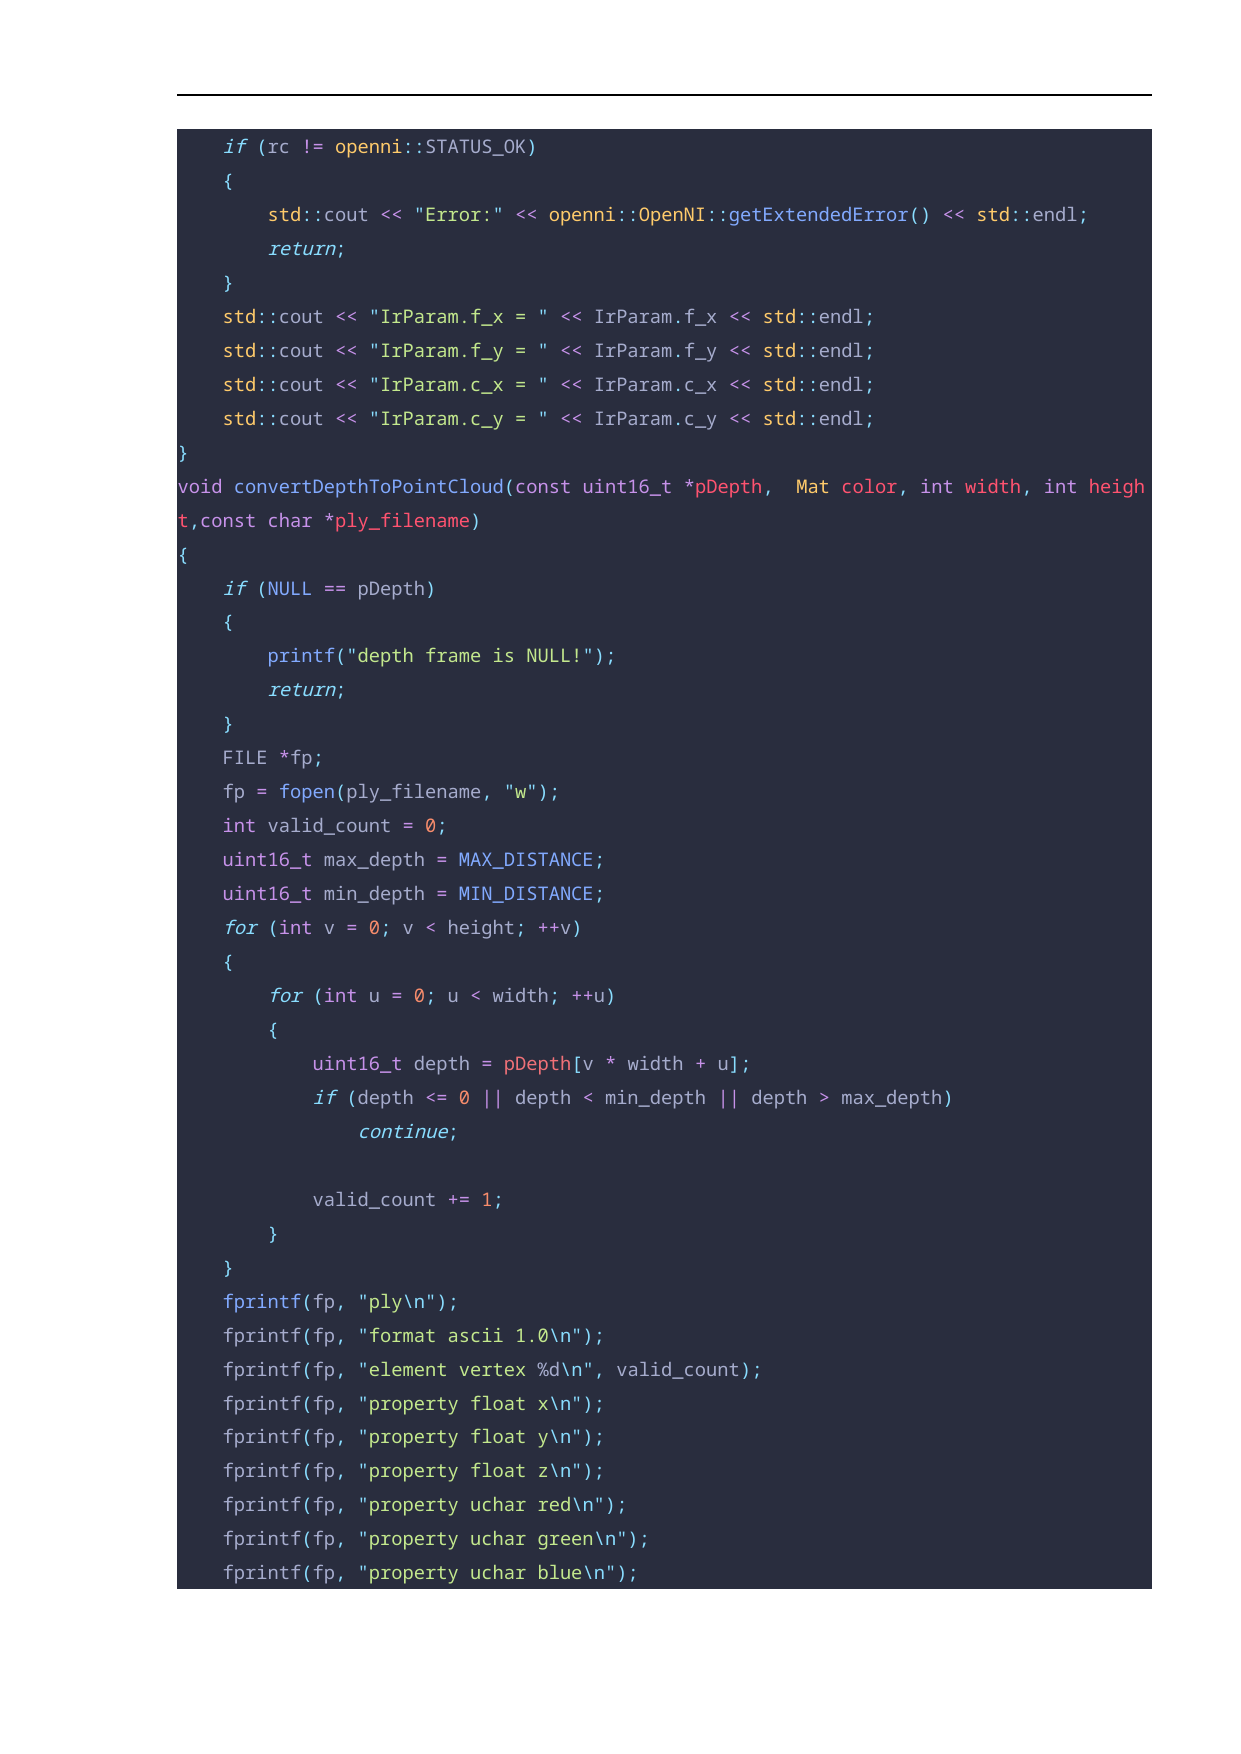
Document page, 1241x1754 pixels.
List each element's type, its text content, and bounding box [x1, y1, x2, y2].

text valid_count += 1; [177, 1182, 1152, 1216]
text return; [177, 231, 1152, 265]
text continue; [177, 1114, 1152, 1148]
text fprintf(fp, "property float x\n"); [177, 1386, 1152, 1420]
text if (NULL == pDepth) [177, 571, 1152, 605]
text std::cout << "IrParam.f_y = " << IrParam.f_y << std::endl; [177, 333, 1152, 367]
text std::cout << "IrParam.c_x = " << IrParam.c_x << std::endl; [177, 367, 1152, 401]
text } [177, 1216, 1152, 1250]
text fprintf(fp, "element vertex %d\n", valid_count); [177, 1352, 1152, 1386]
text int valid_count = 0; [177, 808, 1152, 842]
text return; [177, 673, 1152, 707]
text FILE *fp; [177, 741, 1152, 774]
text fprintf(fp, "property uchar blue\n"); [177, 1556, 1152, 1589]
text std::cout << "IrParam.c_y = " << IrParam.c_y << std::endl; [177, 401, 1152, 435]
text if (depth <= 0 || depth < min_depth || depth > max_depth) [177, 1080, 1152, 1114]
text { [177, 1012, 1152, 1046]
text fprintf(fp, "property float z\n"); [177, 1454, 1152, 1488]
text std::cout << "Error:" << openni::OpenNI::getExtendedError() << std::endl; [177, 197, 1152, 231]
text uint16_t min_depth = MIN_DISTANCE; [177, 876, 1152, 910]
text fprintf(fp, "property uchar green\n"); [177, 1522, 1152, 1556]
text printf("depth frame is NULL!"); [177, 639, 1152, 673]
text } [177, 1250, 1152, 1284]
text fprintf(fp, "property uchar red\n"); [177, 1488, 1152, 1522]
text } [177, 265, 1152, 299]
text fprintf(fp, "format ascii 1.0\n"); [177, 1318, 1152, 1352]
text uint16_t depth = pDepth[v * width + u]; [177, 1046, 1152, 1080]
text std::cout << "IrParam.f_x = " << IrParam.f_x << std::endl; [177, 299, 1152, 333]
text if (rc != openni::STATUS_OK) [177, 129, 1152, 163]
text { [177, 944, 1152, 978]
text void convertDepthToPointCloud(const uint16_t *pDepth, Mat color, int width, int height,const char *ply_filename) [177, 469, 1152, 537]
text fprintf(fp, "property float y\n"); [177, 1420, 1152, 1454]
text { [177, 605, 1152, 639]
text fp = fopen(ply_filename, "w"); [177, 774, 1152, 808]
text for (int u = 0; u < width; ++u) [177, 978, 1152, 1012]
text uint16_t max_depth = MAX_DISTANCE; [177, 842, 1152, 876]
text } [177, 435, 1152, 469]
text { [177, 537, 1152, 571]
text for (int v = 0; v < height; ++v) [177, 910, 1152, 944]
text fprintf(fp, "ply\n"); [177, 1284, 1152, 1318]
text { [177, 163, 1152, 197]
text } [177, 707, 1152, 741]
